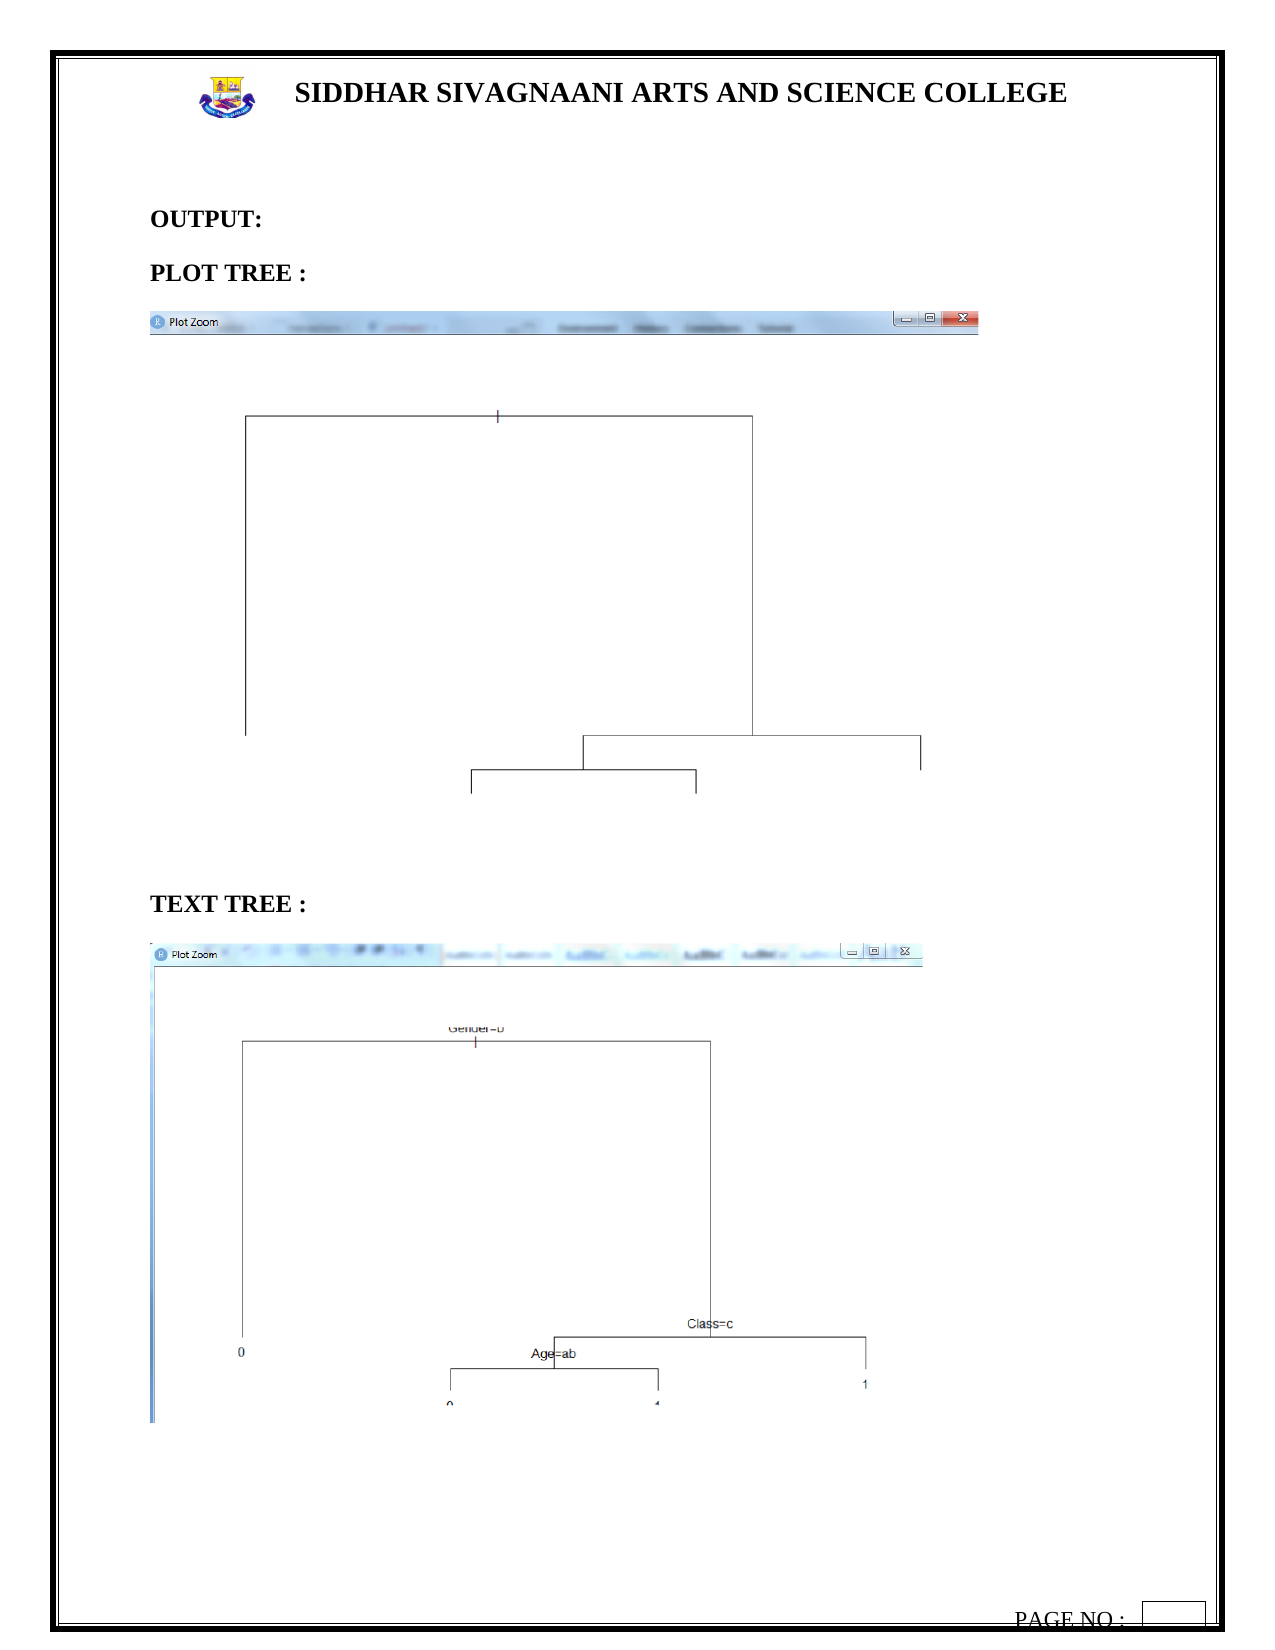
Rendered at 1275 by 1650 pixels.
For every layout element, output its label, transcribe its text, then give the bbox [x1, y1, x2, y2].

picture [197, 64, 257, 118]
picture [150, 311, 979, 811]
text PLOT TREE : [150, 258, 1125, 286]
picture [150, 943, 923, 1423]
text TEXT TREE : [150, 889, 1125, 918]
text OUTPUT: [150, 204, 1125, 233]
